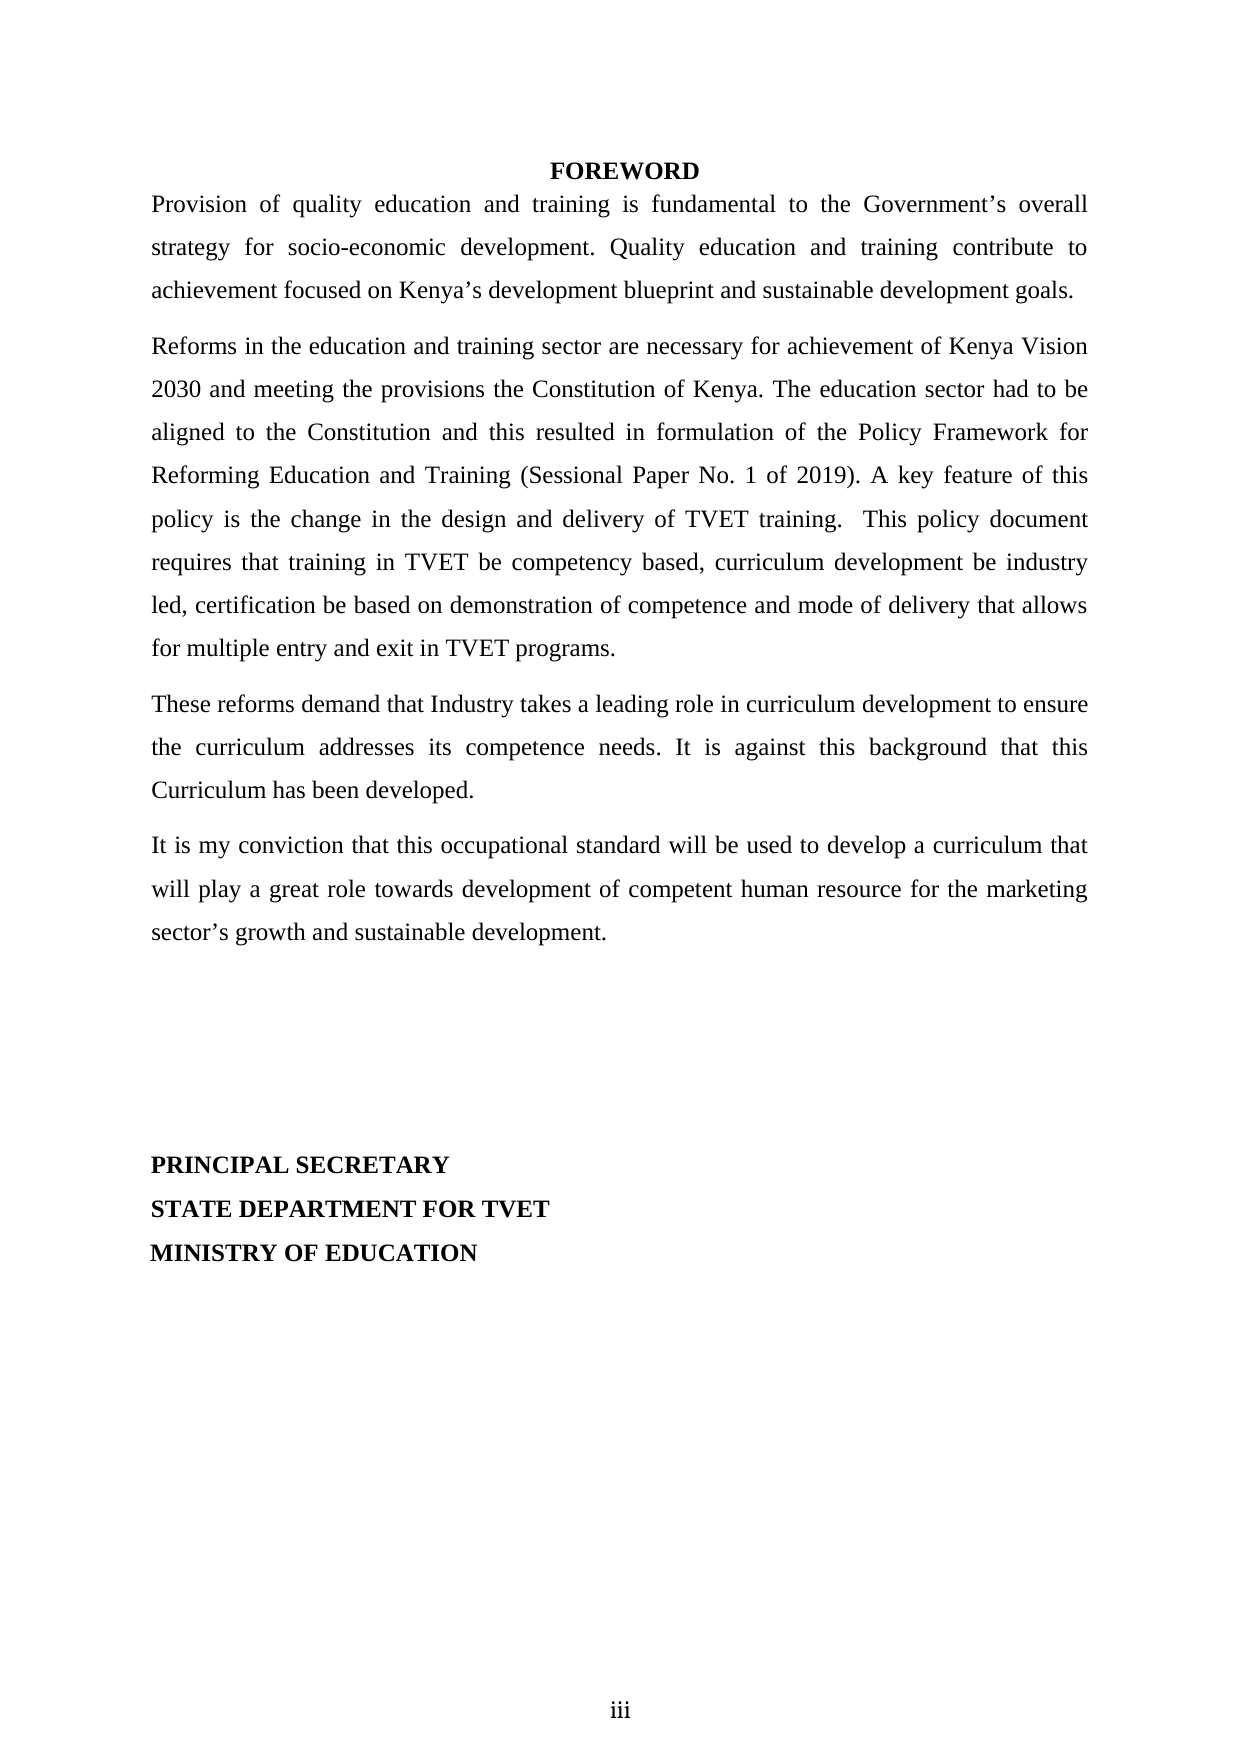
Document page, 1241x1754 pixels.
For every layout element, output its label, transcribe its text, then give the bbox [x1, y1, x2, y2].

text PRINCIPAL SECRETARY [151, 1150, 1090, 1179]
text STATE DEPARTMENT FOR TVET [151, 1194, 1090, 1223]
text MINISTRY OF EDUCATION [150, 1238, 1090, 1267]
text It is my conviction that this occupational standard will be used to develop a curriculum that will play a great role towards development of competent human resource for the marketing sector’s growth and sustainable development. [151, 831, 1089, 946]
text Provision of quality education and training is fundamental to the Government’s overall strategy for socio-economic development. Quality education and training contribute to achievement focused on Kenya’s development blueprint and sustainable development goals. [151, 189, 1089, 304]
text These reforms demand that Industry takes a leading role in curriculum development to ensure the curriculum addresses its competence needs. It is against this background that this Curriculum has been developed. [151, 689, 1089, 804]
text Reforms in the education and training sector are necessary for achievement of Kenya Vision 2030 and meeting the provisions the Constitution of Kenya. The education sector had to be aligned to the Constitution and this resulted in formulation of the Policy Framework for Reforming Education and Training (Sessional Paper No. 1 of 2019). A key feature of this policy is the change in the design and delivery of TVET training. This policy document requires that training in TVET be competency based, curriculum development be industry led, certification be based on demonstration of competence and mode of delivery that allows for multiple entry and exit in TVET programs. [151, 331, 1089, 662]
subtitle FOREWORD [159, 156, 1090, 185]
